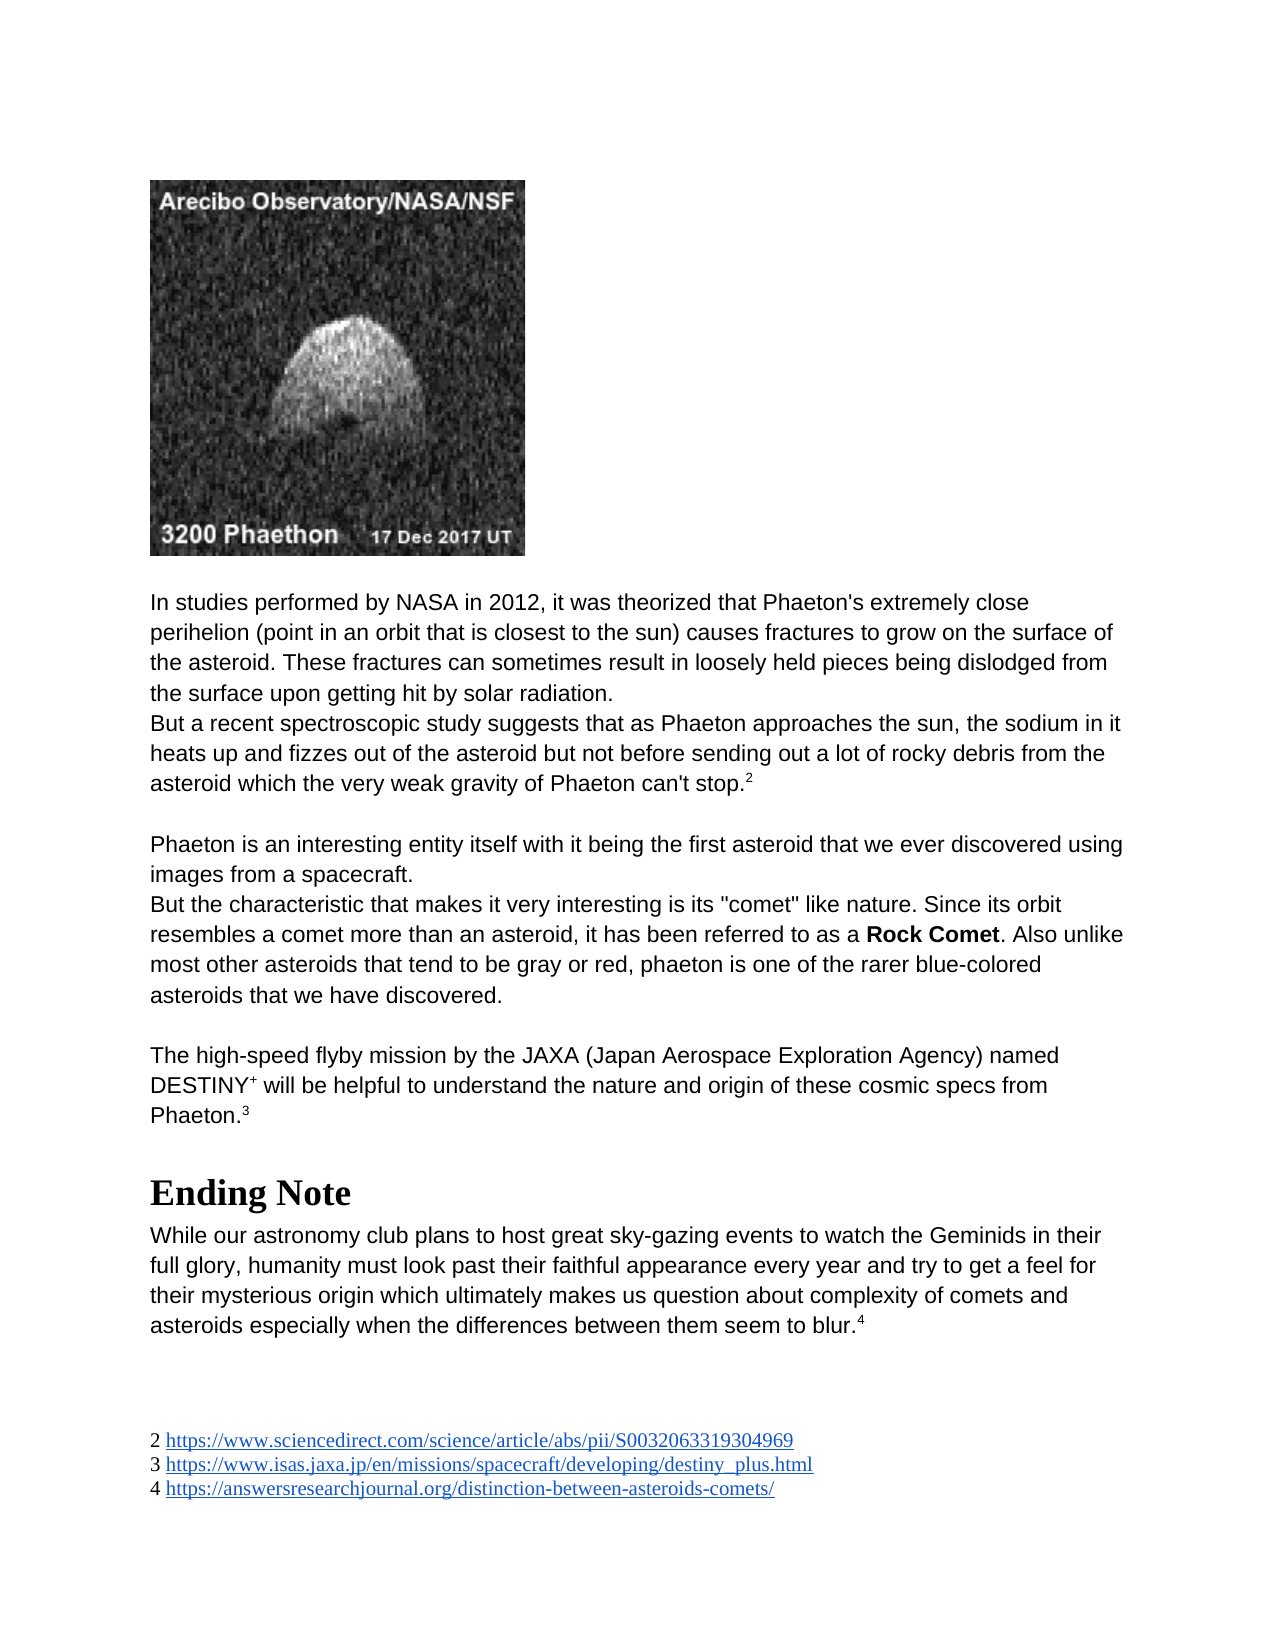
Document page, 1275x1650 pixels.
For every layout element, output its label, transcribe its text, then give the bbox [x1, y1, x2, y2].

text Phaeton is an interesting entity itself with it being the first asteroid that we ever discovered using images from a spacecraft. [150, 831, 1125, 887]
text But the characteristic that makes it very interesting is its "comet" like nature. Since its orbit resembles a comet more than an asteroid, it has been referred to as a Rock Comet. Also unlike most other asteroids that tend to be gray or red, phaeton is one of the rarer blue-colored asteroids that we have discovered. [150, 891, 1125, 1008]
subtitle Ending Note [150, 1170, 1125, 1213]
picture [150, 180, 525, 556]
text The high-speed flyby mission by the JAXA (Japan Aerospace Exploration Agency) named DESTINY+ will be helpful to understand the nature and origin of these cosmic specs from Phaeton. [150, 1042, 1125, 1129]
text While our astronomy club plans to host great sky-gazing events to watch the Geminids in their full glory, humanity must look past their faithful appearance every year and try to get a feel for their mysterious origin which ultimately makes us question about complexity of comets and asteroids especially when the differences between them seem to blur. [150, 1222, 1125, 1339]
text But a recent spectroscopic study suggests that as Phaeton approaches the sun, the sodium in it heats up and fizzes out of the asteroid but not before sending out a lot of rocky debris from the asteroid which the very weak gravity of Phaeton can't stop. [150, 710, 1125, 797]
text In studies performed by NASA in 2012, it was theorized that Phaeton's extremely close perihelion (point in an orbit that is closest to the sun) causes fractures to grow on the surface of the asteroid. These fractures can sometimes result in loosely held pieces being dislodged from the surface upon getting hit by solar radiation. [150, 589, 1125, 706]
